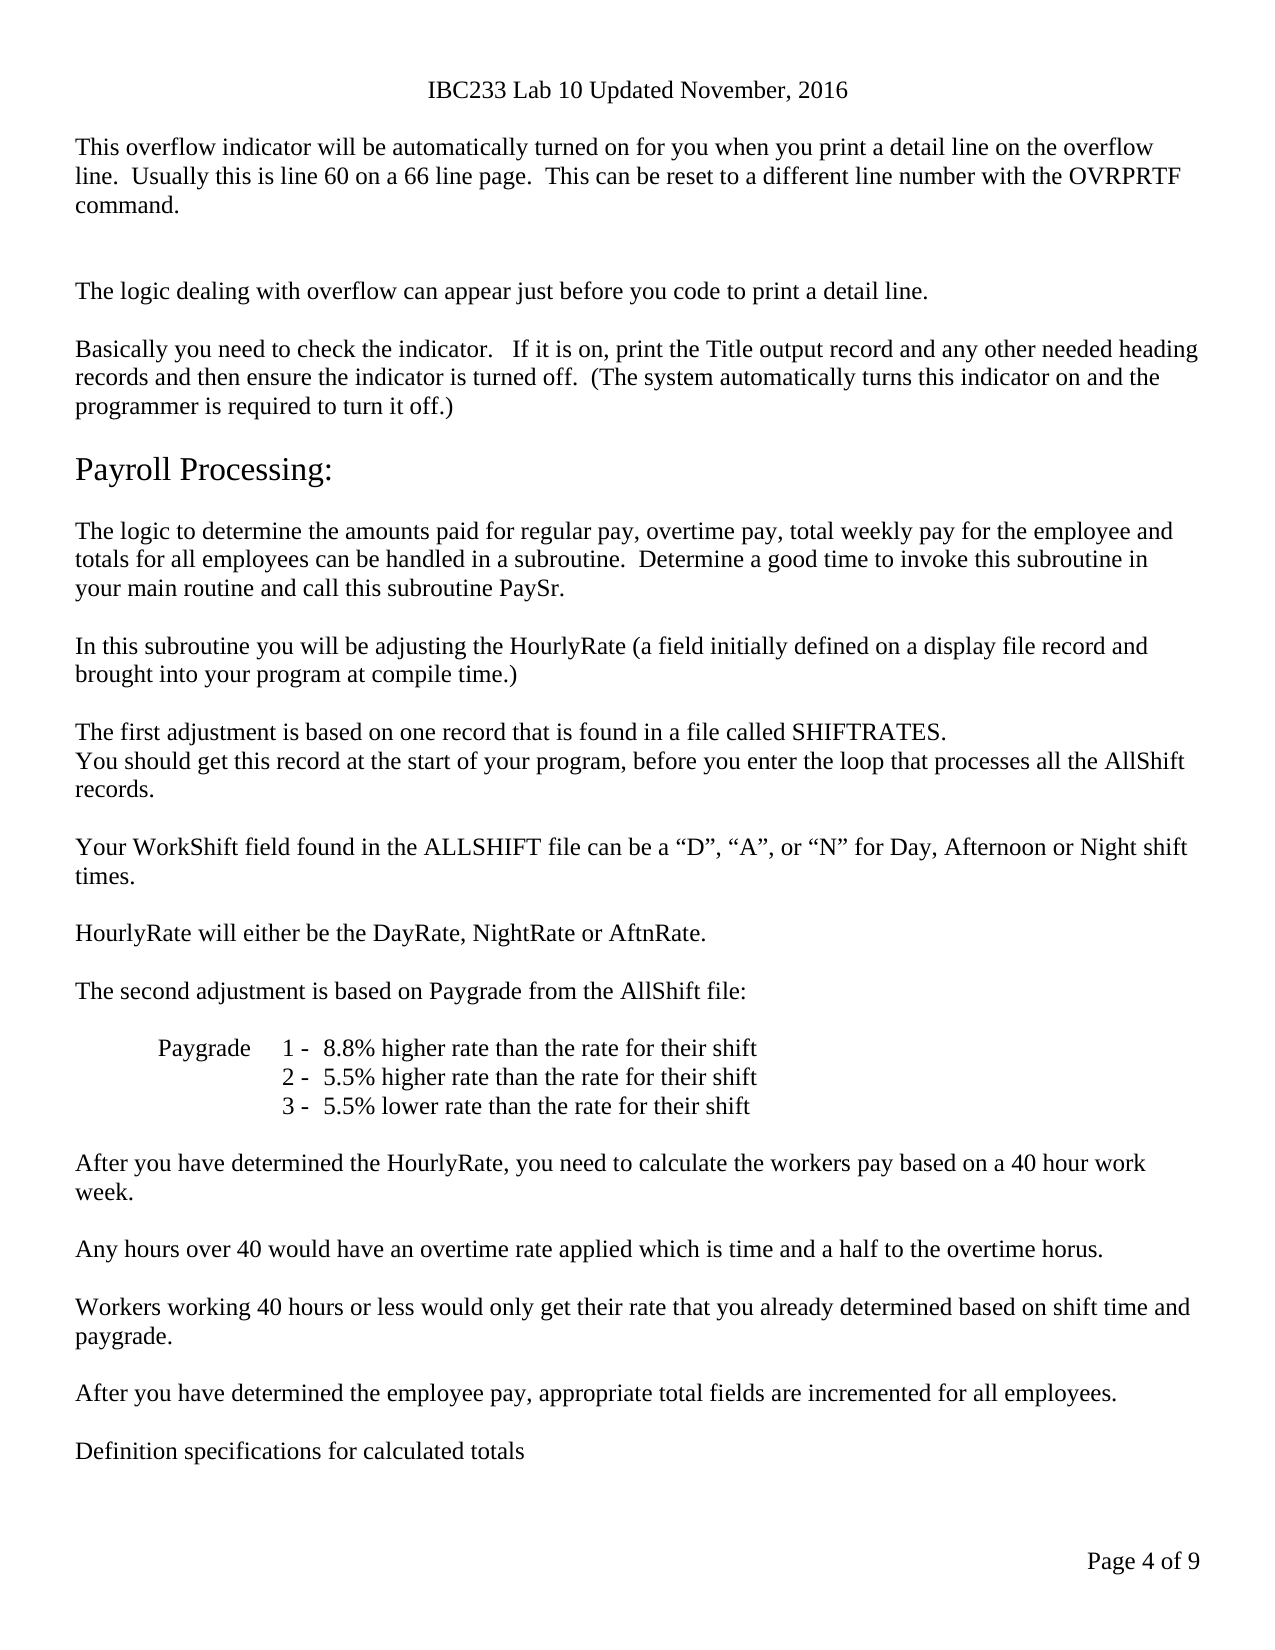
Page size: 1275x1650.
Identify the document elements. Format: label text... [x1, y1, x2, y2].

text 2 - 5.5% higher rate than the rate for their shift [75, 1062, 1200, 1091]
text You should get this record at the start of your program, before you enter the loop that processes all the AllShift records. [75, 746, 1200, 803]
text Basically you need to check the indicator. If it is on, print the Title output record and any other needed heading records and then ensure the indicator is turned off. (The system automatically turns this indicator on and the programmer is required to turn it off.) [75, 334, 1200, 420]
text The second adjustment is based on Paygrade from the AllShift file: [75, 976, 1200, 1004]
text Workers working 40 hours or less would only get their rate that you already determined based on shift time and paygrade. [75, 1292, 1200, 1349]
text Your WorkShift field found in the ALLSHIFT file can be a “D”, “A”, or “N” for Day, Afternoon or Night shift times. [75, 832, 1200, 889]
text After you have determined the employee pay, appropriate total fields are incremented for all employees. [75, 1378, 1200, 1407]
text The logic dealing with overflow can appear just before you code to print a detail line. [75, 276, 1200, 305]
text HourlyRate will either be the DayRate, NightRate or AftnRate. [75, 918, 1200, 947]
text Any hours over 40 would have an overtime rate applied which is time and a half to the overtime horus. [75, 1234, 1200, 1263]
text After you have determined the HourlyRate, you need to calculate the workers pay based on a 40 hour work week. [75, 1148, 1200, 1206]
text Definition specifications for calculated totals [75, 1436, 1200, 1464]
text The logic to determine the amounts paid for regular pay, overtime pay, total weekly pay for the employee and totals for all employees can be handled in a subroutine. Determine a good time to invoke this subroutine in your main routine and call this subroutine PaySr. [75, 516, 1200, 602]
text In this subroutine you will be adjusting the HourlyRate (a field initially defined on a display file record and brought into your program at compile time.) [75, 631, 1200, 688]
text Paygrade 1 - 8.8% higher rate than the rate for their shift [75, 1033, 1200, 1062]
text Payroll Processing: [75, 449, 1200, 487]
text The first adjustment is based on one record that is found in a file called SHIFTRATES. [75, 717, 1200, 746]
text This overflow indicator will be automatically turned on for you when you print a detail line on the overflow line. Usually this is line 60 on a 66 line page. This can be reset to a different line number with the OVRPRTF command. [75, 132, 1200, 219]
text 3 - 5.5% lower rate than the rate for their shift [75, 1091, 1200, 1119]
